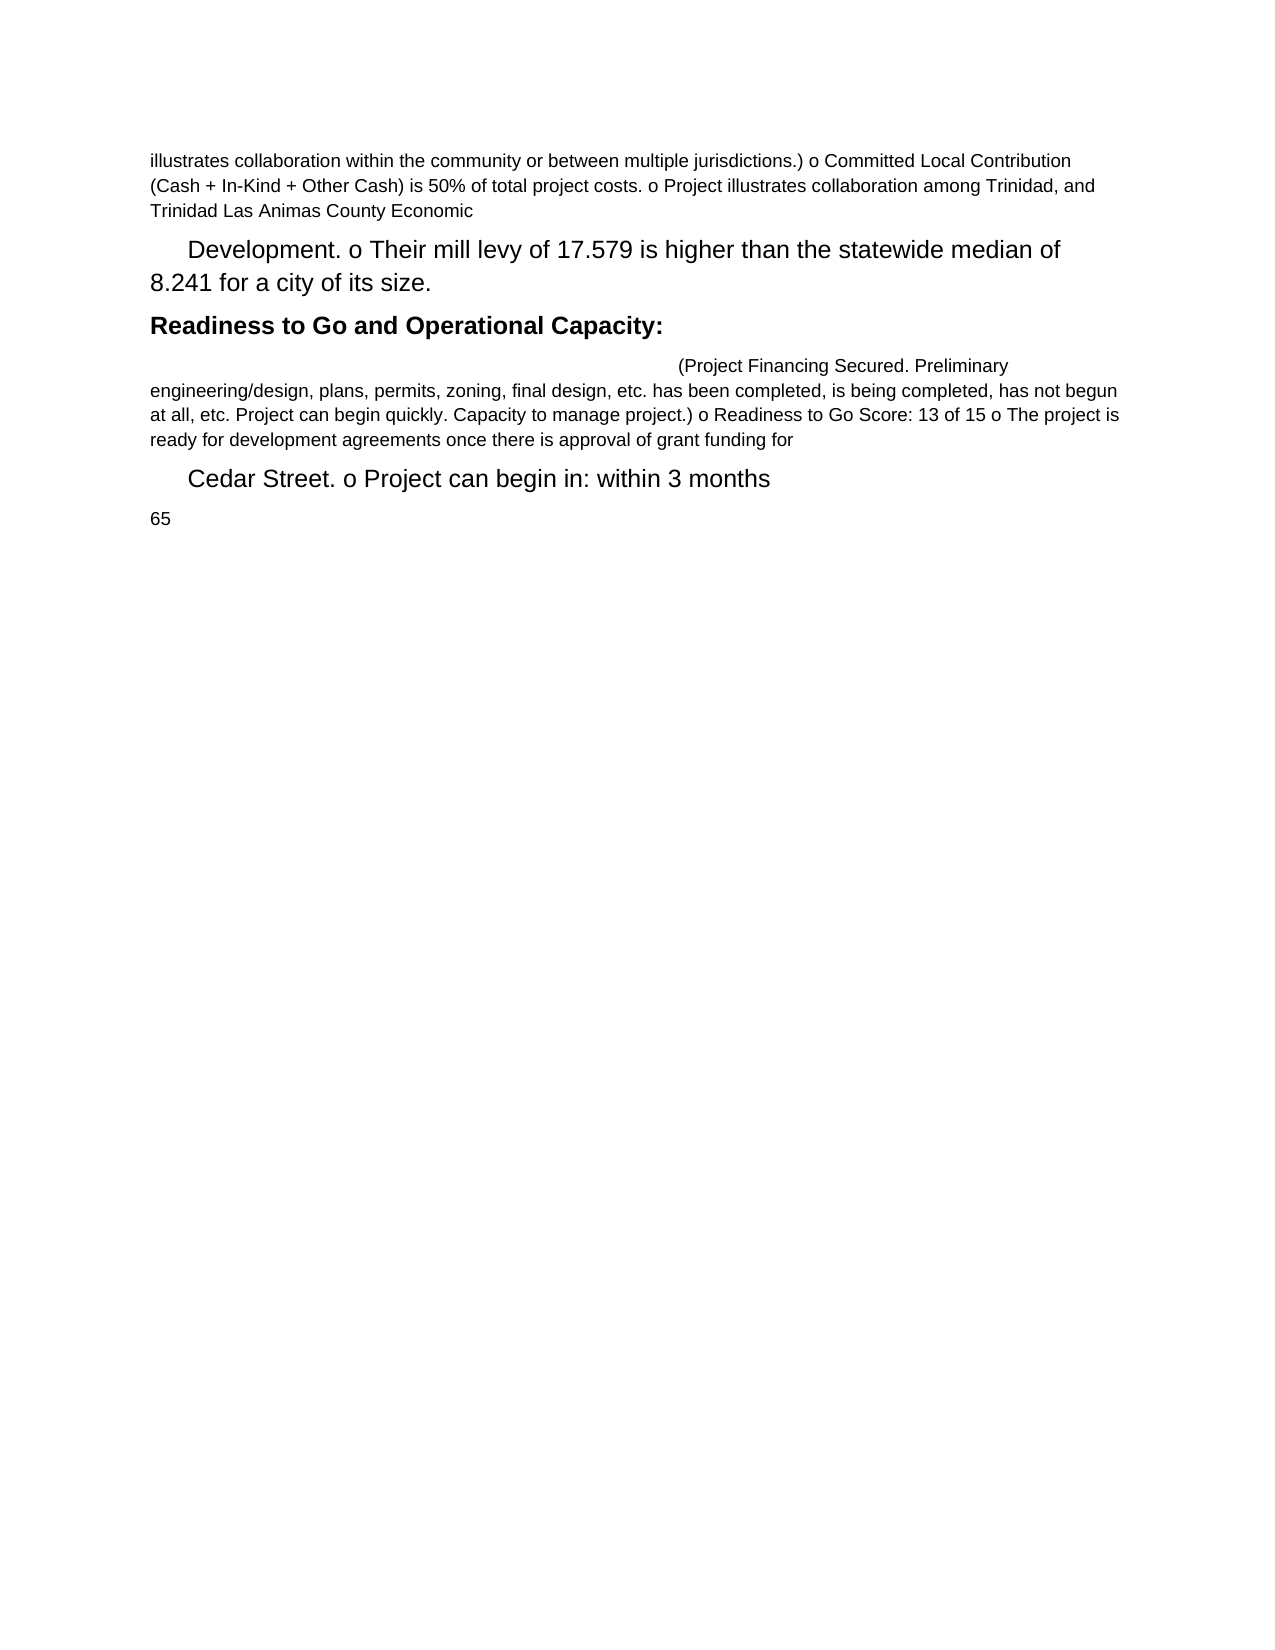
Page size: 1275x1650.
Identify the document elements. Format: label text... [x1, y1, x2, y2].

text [150, 150, 1125, 221]
text Cedar Street. o Project can begin in: within 3 months [150, 464, 1125, 493]
text Development. o Their mill levy of 17.579 is higher than the statewide median of 8.241 for a city of its size. [150, 235, 1125, 297]
text 65 [150, 508, 1125, 529]
text (Project Financing Secured. Preliminary engineering/design, plans, permits, zoning, final design, etc. has been completed, is being completed, has not begun at all, etc. Project can begin quickly. Capacity to manage project.) o Readiness to Go Score: 13 of 15 o The project is ready for development agreements once there is approval of grant funding for [150, 355, 1125, 451]
text Readiness to Go and Operational Capacity: [150, 311, 1125, 340]
